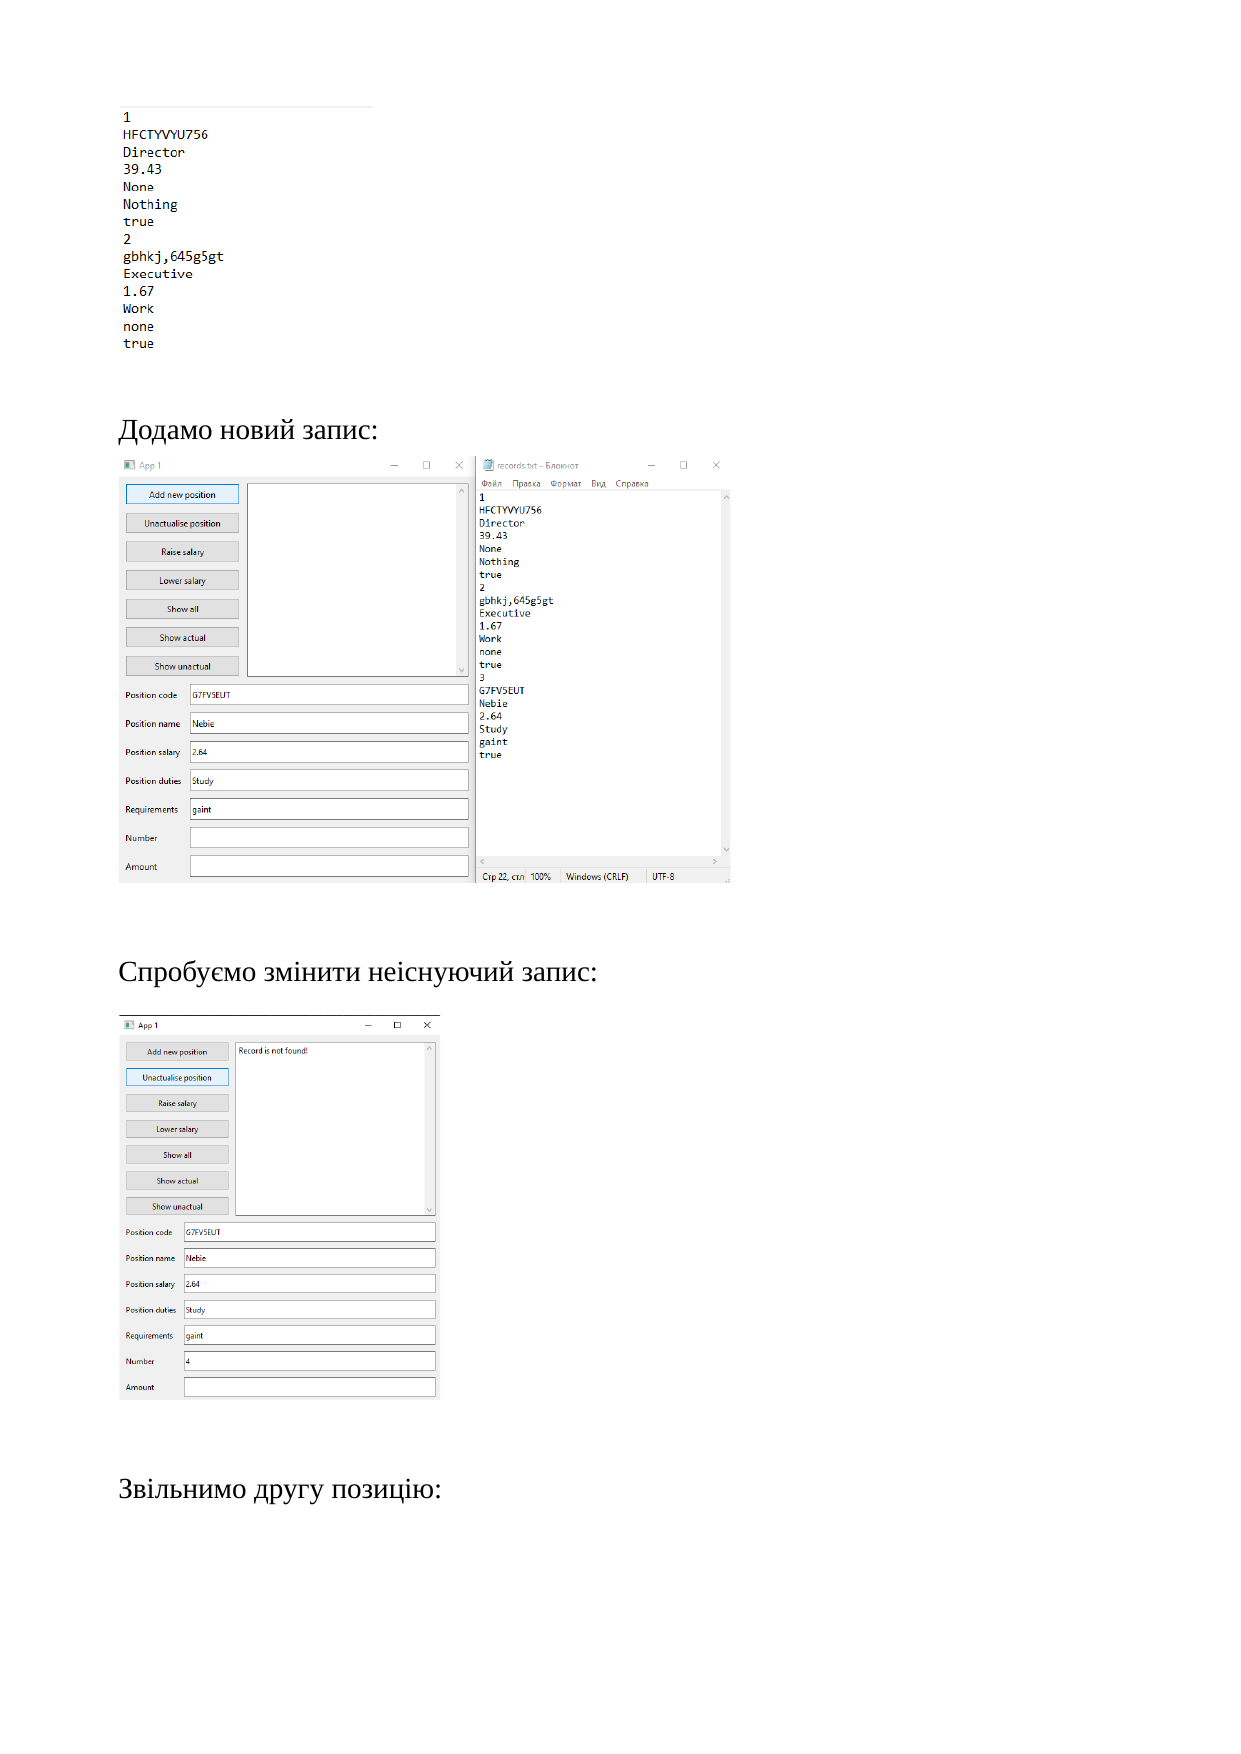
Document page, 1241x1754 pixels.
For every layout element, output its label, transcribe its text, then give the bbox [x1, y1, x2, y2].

text Спробуємо змінити неіснуючий запис: [118, 954, 1122, 987]
picture [118, 456, 731, 883]
picture [119, 1015, 441, 1400]
text Додамо новий запис: [118, 412, 1122, 446]
text Звільнимо другу позицію: [118, 1471, 1122, 1505]
picture [120, 105, 373, 361]
